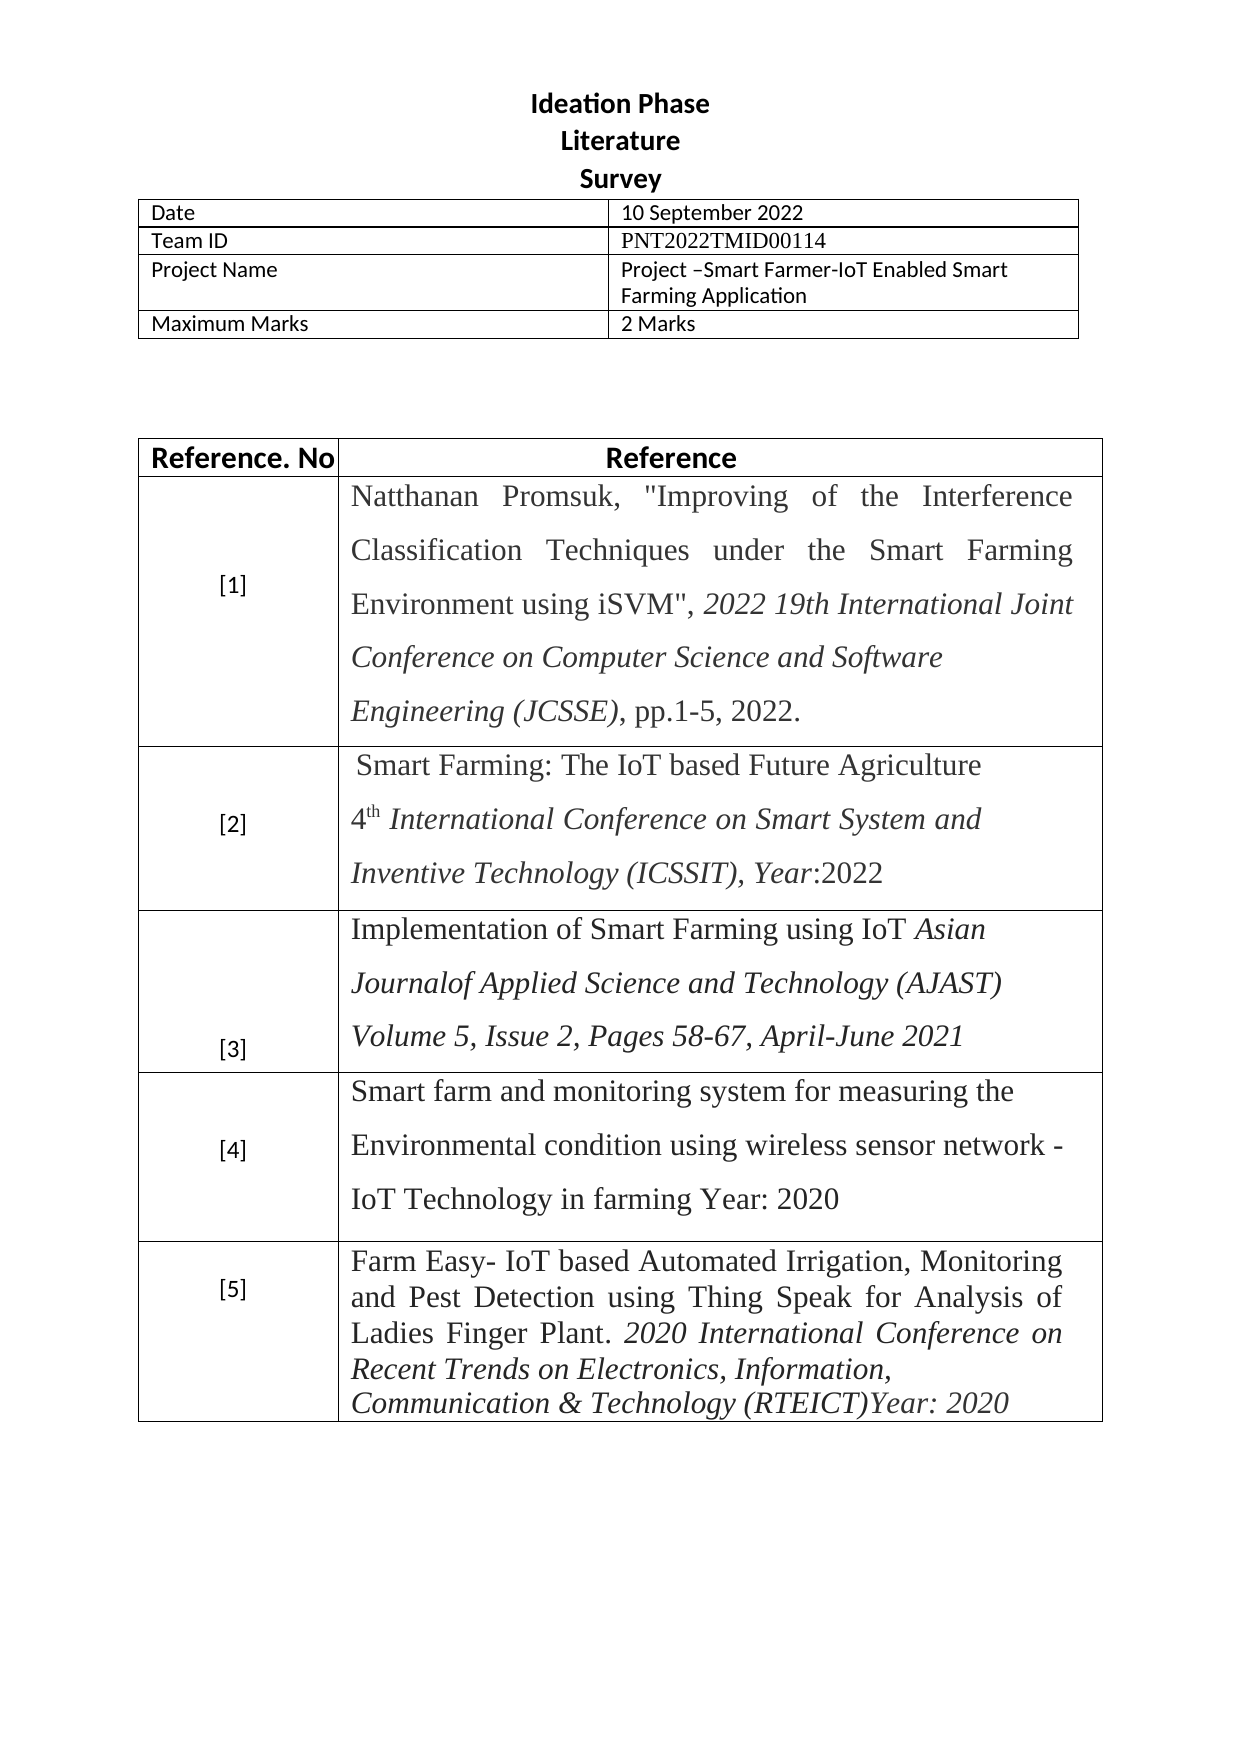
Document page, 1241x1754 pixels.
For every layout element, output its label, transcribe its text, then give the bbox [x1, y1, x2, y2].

table_cell PNT2022TMID00114 [609, 228, 1078, 254]
table_header Reference [339, 439, 1102, 476]
table_cell [5] [139, 1242, 338, 1421]
table_cell Team ID [139, 228, 608, 254]
table_cell 2 Marks [609, 311, 1078, 338]
table_cell Maximum Marks [139, 311, 608, 338]
table_cell Smart farm and monitoring system for measuring the Environmental condition using wireless sensor network - IoT Technology in farming Year: 2020 [339, 1073, 1102, 1241]
table_cell Smart Farming: The IoT based Future Agriculture 4th International Conference on Smart System and Inventive Technology (ICSSIT), Year:2022 [339, 747, 1102, 910]
table_header 10 September 2022 [609, 200, 1078, 226]
table_cell Implementation of Smart Farming using IoT Asian Journalof Applied Science and Technology (AJAST) Volume 5, Issue 2, Pages 58-67, April-June 2021 [339, 911, 1102, 1072]
table_cell [4] [139, 1073, 338, 1241]
text Ideation Phase Literature Survey [516, 85, 724, 196]
table_cell Farm Easy- IoT based Automated Irrigation, Monitoring and Pest Detection using Thing Speak for Analysis of Ladies Finger Plant. 2020 International Conference on Recent Trends on Electronics, Information, Communication & Technology (RTEICT)Year: 2020 [339, 1242, 1102, 1421]
table_cell [3] [139, 911, 338, 1072]
table_cell Project –Smart Farmer-IoT Enabled Smart Farming Application [609, 255, 1078, 310]
table_header Reference. No [139, 439, 338, 476]
table_header Date [139, 200, 608, 226]
table_cell [2] [139, 747, 338, 910]
table_cell Natthanan Promsuk, "Improving of the Interference Classification Techniques under the Smart Farming Environment using iSVM", 2022 19th International Joint Conference on Computer Science and Software Engineering (JCSSE), pp.1-5, 2022. [339, 477, 1102, 746]
table_cell Project Name [139, 255, 608, 310]
table_cell [1] [139, 477, 338, 746]
